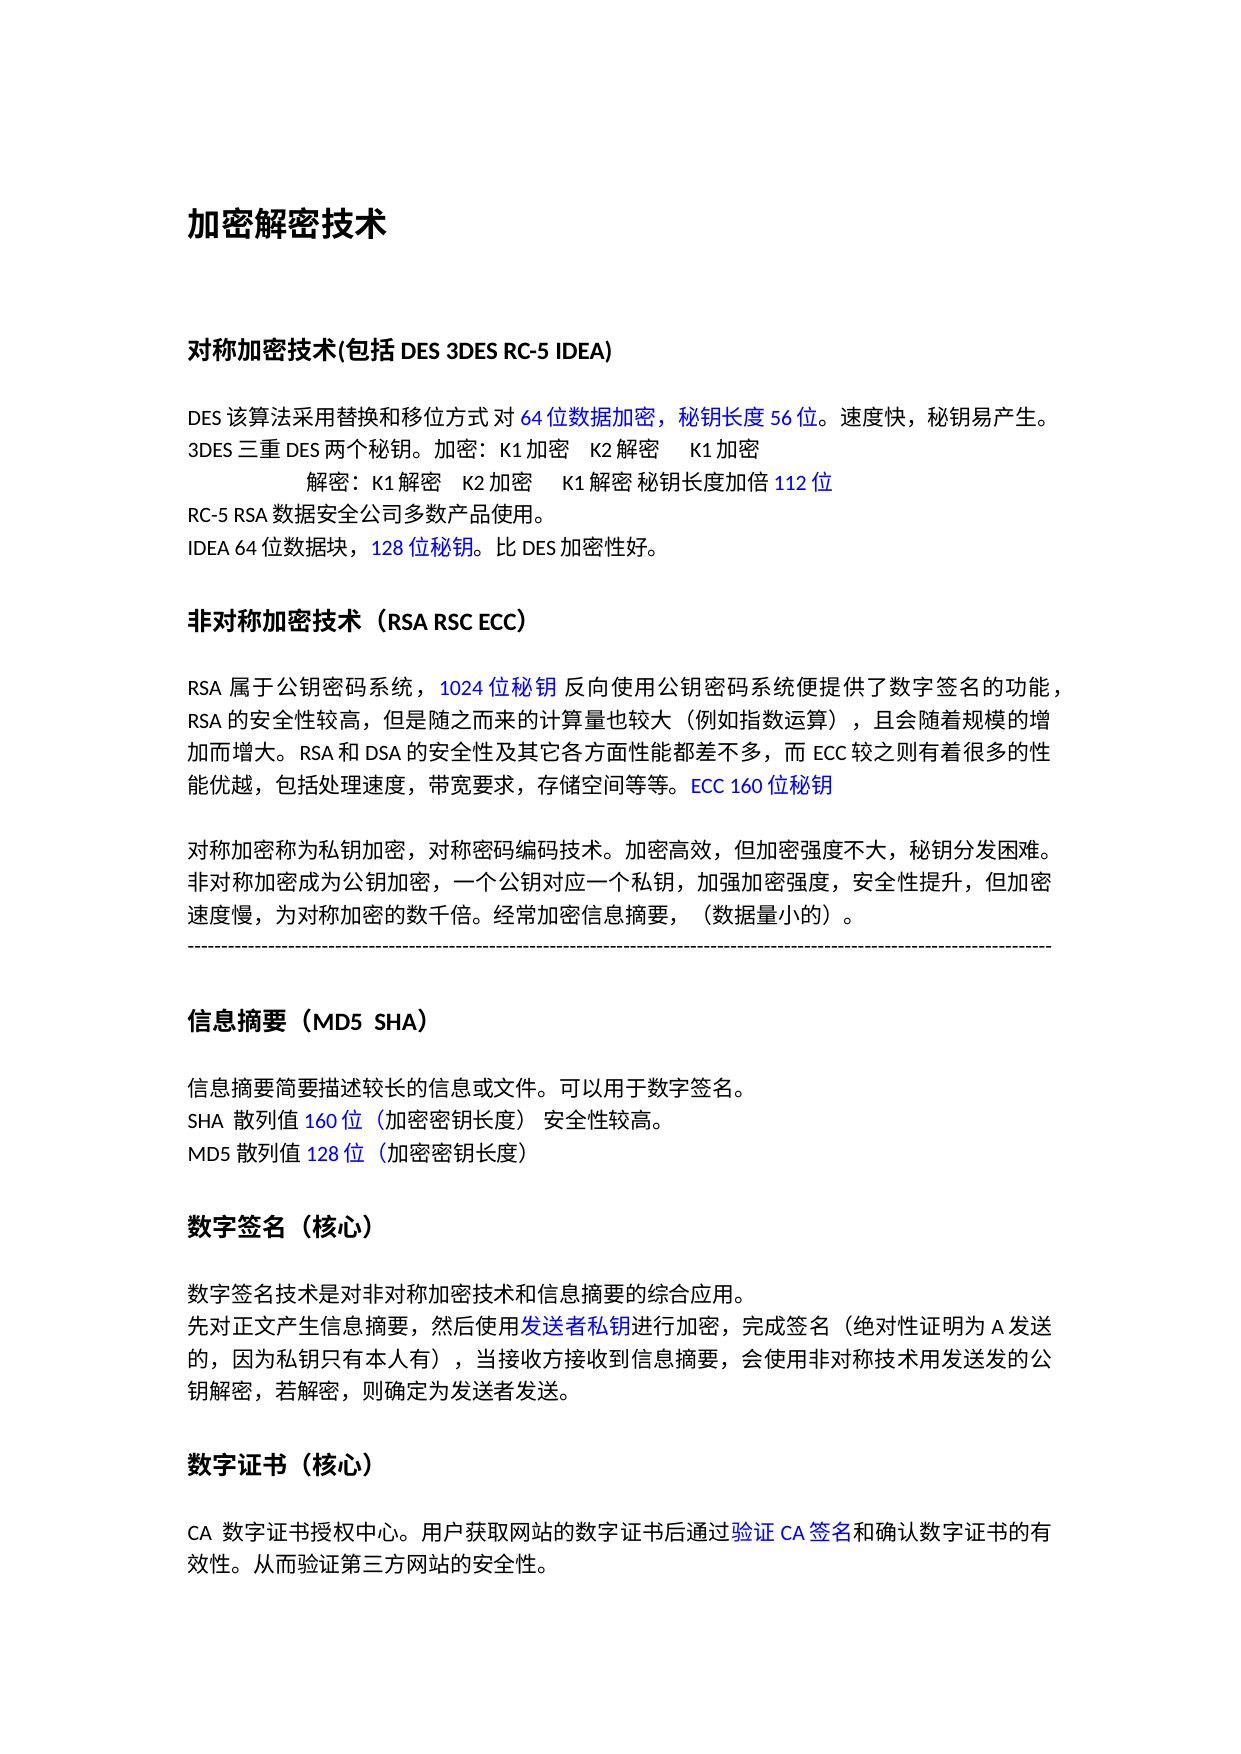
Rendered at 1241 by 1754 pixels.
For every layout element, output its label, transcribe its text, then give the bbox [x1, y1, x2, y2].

text 对称加密称为私钥加密，对称密码编码技术。加密高效，但加密强度不大，秘钥分发困难。 [187, 832, 1053, 865]
text IDEA 64位数据块，128位秘钥。比DES加密性好。 [187, 529, 1053, 562]
text RC-5 RSA数据安全公司多数产品使用。 [187, 497, 1053, 529]
text 非对称加密成为公钥加密，一个公钥对应一个私钥，加强加密强度，安全性提升，但加密速度慢，为对称加密的数千倍。经常加密信息摘要，（数据量小的）。 [187, 865, 1053, 930]
text 3DES 三重DES 两个秘钥。加密：K1加密 K2解密 K1加密 [187, 432, 1053, 464]
text SHA 散列值160位（加密密钥长度） 安全性较高。 [187, 1103, 1053, 1136]
subtitle 非对称加密技术（RSA RSC ECC） [187, 587, 1053, 652]
text DES 该算法采用替换和移位方式 对64位数据加密，秘钥长度56位。速度快，秘钥易产生。 [187, 399, 1053, 432]
subtitle 数字证书（核心） [187, 1431, 1053, 1496]
text RSA 属于公钥密码系统，1024位秘钥 反向使用公钥密码系统便提供了数字签名的功能，RSA 的安全性较高，但是随之而来的计算量也较大（例如指数运算），且会随着规模的增加而增大。RSA和DSA的安全性及其它各方面性能都差不多，而ECC较之则有着很多的性能优越，包括处理速度，带宽要求，存储空间等等。ECC 160位秘钥 [187, 670, 1053, 800]
subtitle 数字签名（核心） [187, 1193, 1053, 1258]
text --------------------------------------------------------------------------------------------------------------------------------- [187, 930, 1053, 962]
text 数字签名技术是对非对称加密技术和信息摘要的综合应用。 [187, 1276, 1053, 1309]
text 信息摘要简要描述较长的信息或文件。可以用于数字签名。 [187, 1071, 1053, 1103]
subtitle 对称加密技术(包括DES 3DES RC-5 IDEA) [187, 316, 1053, 381]
text CA 数字证书授权中心。用户获取网站的数字证书后通过验证CA签名和确认数字证书的有效性。从而验证第三方网站的安全性。 [187, 1514, 1053, 1579]
text 先对正文产生信息摘要，然后使用发送者私钥进行加密，完成签名（绝对性证明为A发送的，因为私钥只有本人有），当接收方接收到信息摘要，会使用非对称技术用发送发的公钥解密，若解密，则确定为发送者发送。 [187, 1309, 1053, 1406]
text 解密：K1解密 K2加密 K1解密 秘钥长度加倍112位 [187, 464, 1053, 497]
text MD5 散列值128位（加密密钥长度） [187, 1136, 1053, 1168]
subtitle 信息摘要（MD5 SHA） [187, 987, 1053, 1052]
subtitle 加密解密技术 [187, 189, 1053, 254]
